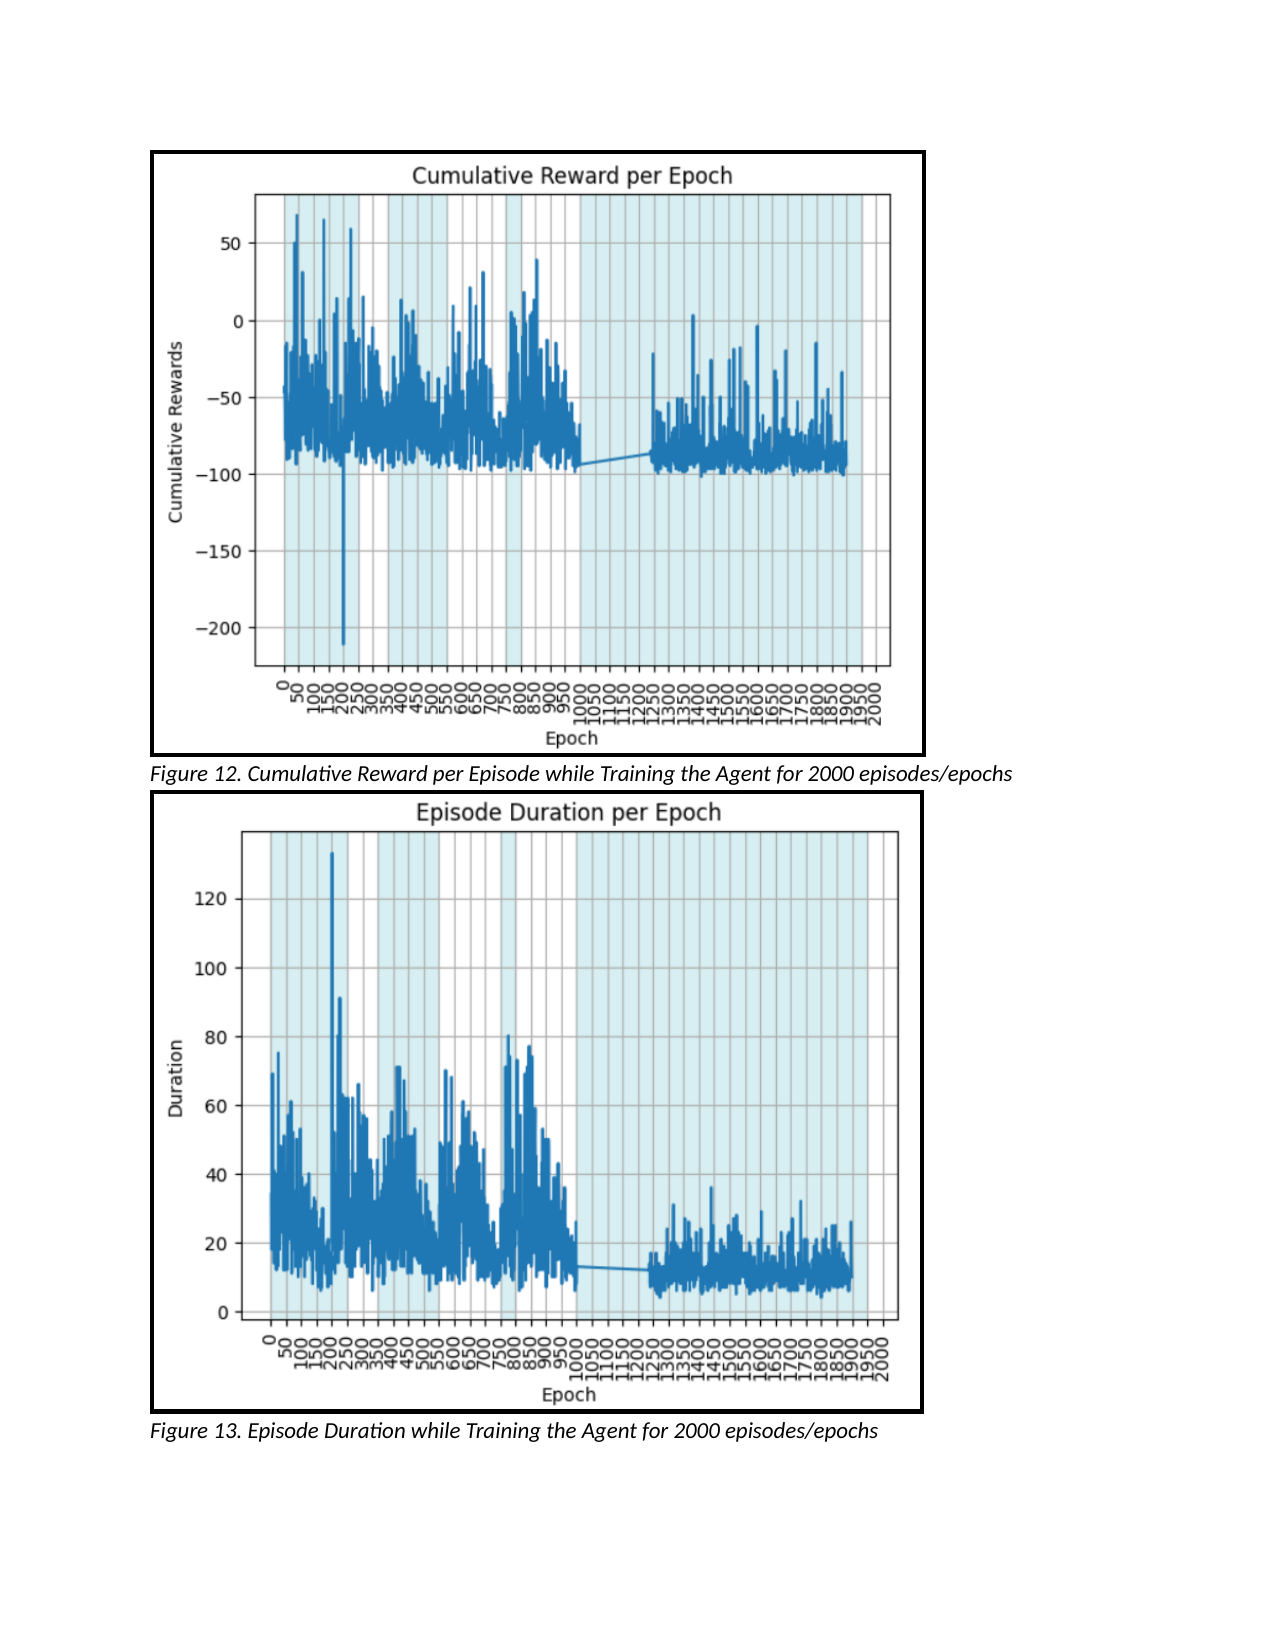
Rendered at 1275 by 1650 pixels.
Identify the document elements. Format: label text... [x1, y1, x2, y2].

picture [154, 154, 922, 753]
picture [154, 794, 920, 1409]
text Figure 13. Episode Duration while Training the Agent for 2000 episodes/epochs [150, 1416, 1125, 1444]
text Figure 12. Cumulative Reward per Episode while Training the Agent for 2000 episodes/epochs [150, 759, 1125, 787]
